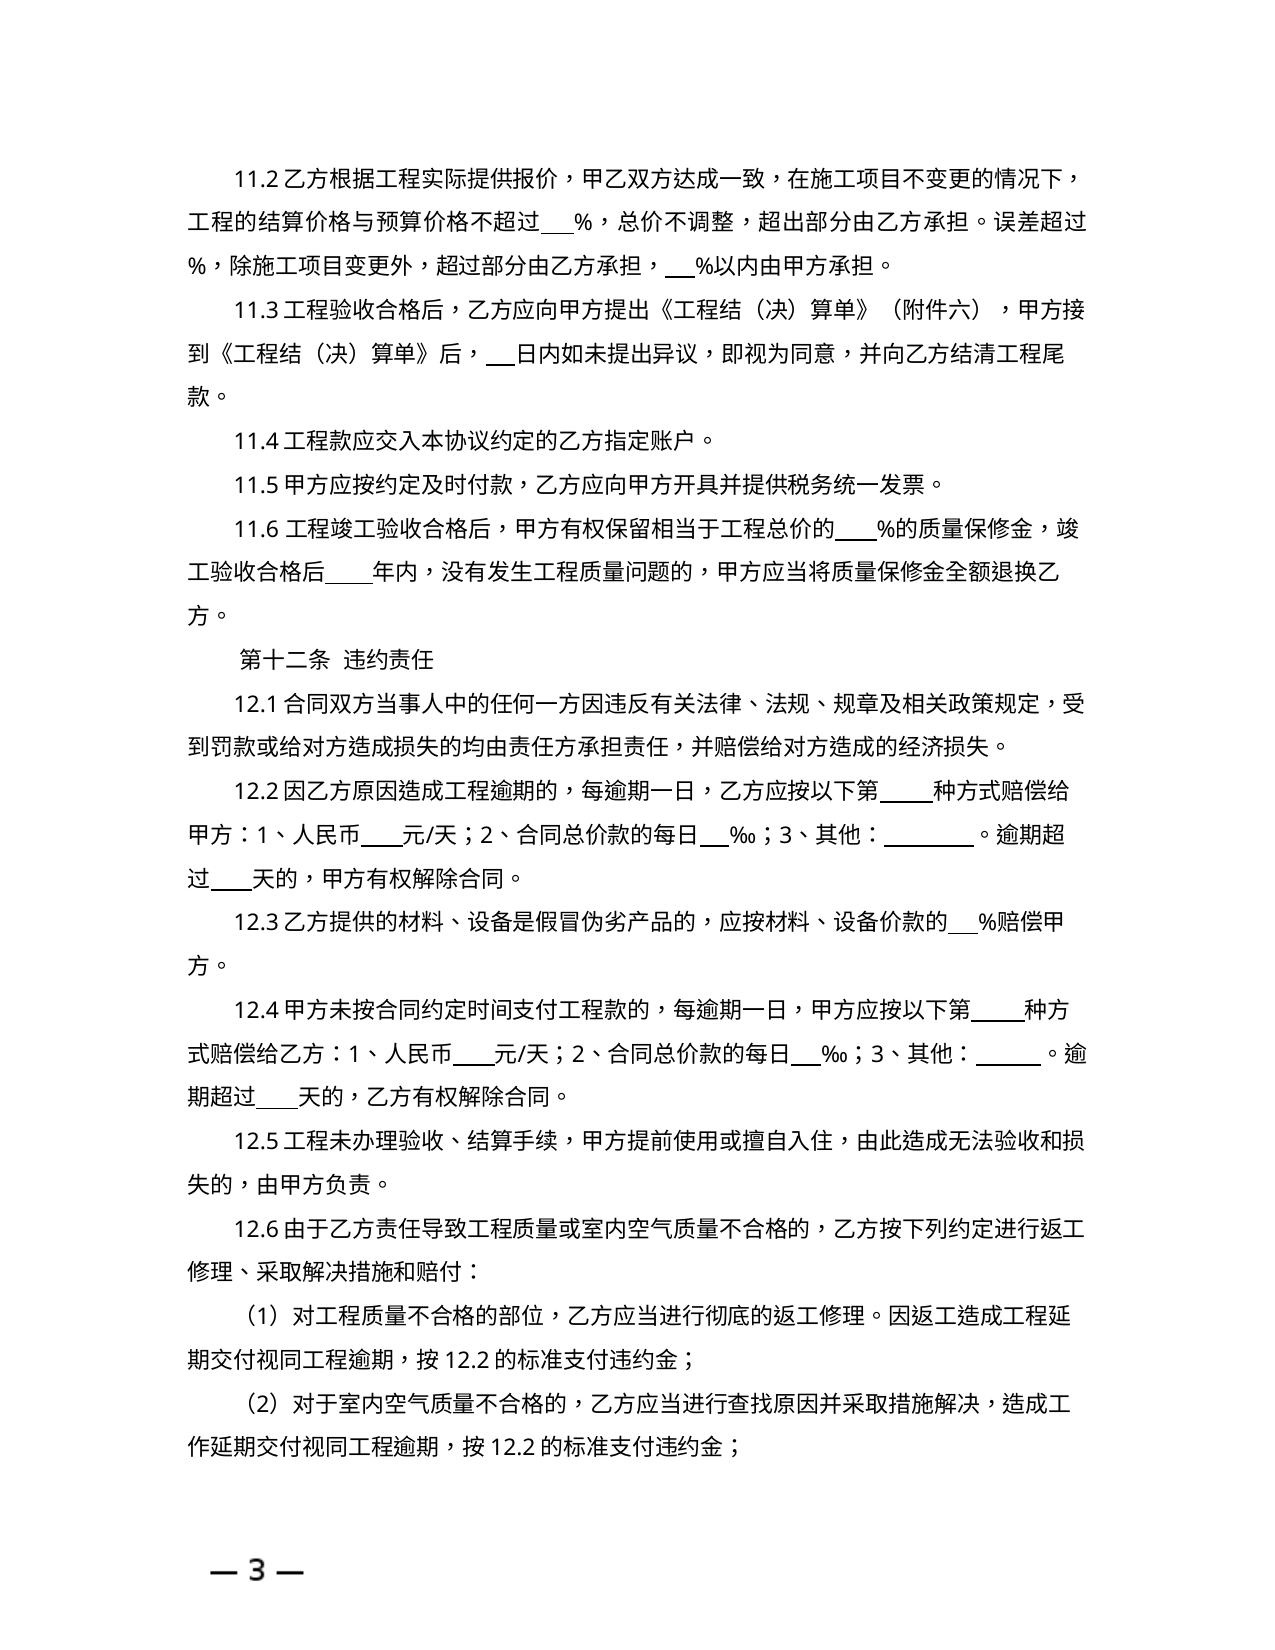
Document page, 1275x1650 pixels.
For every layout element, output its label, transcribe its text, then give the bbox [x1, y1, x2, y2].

text 第十二条 违约责任 [187, 631, 1087, 675]
text 12.1合同双方当事人中的任何一方因违反有关法律、法规、规章及相关政策规定，受到罚款或给对方造成损失的均由责任方承担责任，并赔偿给对方造成的经济损失。 [187, 675, 1087, 762]
text 12.5工程未办理验收、结算手续，甲方提前使用或擅自入住，由此造成无法验收和损失的，由甲方负责。 [187, 1112, 1087, 1200]
text 11.2乙方根据工程实际提供报价，甲乙双方达成一致，在施工项目不变更的情况下，工程的结算价格与预算价格不超过 %，总价不调整，超出部分由乙方承担。误差超过 %，除施工项目变更外，超过部分由乙方承担， %以内由甲方承担。 [187, 150, 1087, 281]
text 12.3乙方提供的材料、设备是假冒伪劣产品的，应按材料、设备价款的 %赔偿甲方。 [187, 894, 1087, 981]
text 12.4甲方未按合同约定时间支付工程款的，每逾期一日，甲方应按以下第 种方式赔偿给乙方：1、人民币 元/天；2、合同总价款的每日 ‰；3、其他： 。逾期超过 天的，乙方有权解除合同。 [187, 981, 1087, 1112]
text （1）对工程质量不合格的部位，乙方应当进行彻底的返工修理。因返工造成工程延期交付视同工程逾期，按12.2的标准支付违约金； [187, 1287, 1087, 1375]
text （2）对于室内空气质量不合格的，乙方应当进行查找原因并采取措施解决，造成工作延期交付视同工程逾期，按12.2的标准支付违约金； [187, 1375, 1087, 1462]
text 11.3工程验收合格后，乙方应向甲方提出《工程结（决）算单》（附件六），甲方接到《工程结（决）算单》后， 日内如未提出异议，即视为同意，并向乙方结清工程尾款。 [187, 281, 1087, 412]
text 12.2因乙方原因造成工程逾期的，每逾期一日，乙方应按以下第 种方式赔偿给甲方：1、人民币 元/天；2、合同总价款的每日 ‰；3、其他： 。逾期超过 天的，甲方有权解除合同。 [187, 762, 1087, 894]
picture [187, 1554, 329, 1589]
text 11.6 工程竣工验收合格后，甲方有权保留相当于工程总价的 %的质量保修金，竣工验收合格后 年内，没有发生工程质量问题的，甲方应当将质量保修金全额退换乙方。 [187, 500, 1087, 631]
text 12.6由于乙方责任导致工程质量或室内空气质量不合格的，乙方按下列约定进行返工修理、采取解决措施和赔付： [187, 1200, 1087, 1287]
text 11.4工程款应交入本协议约定的乙方指定账户。 [187, 412, 1087, 456]
text 11.5甲方应按约定及时付款，乙方应向甲方开具并提供税务统一发票。 [187, 456, 1087, 500]
